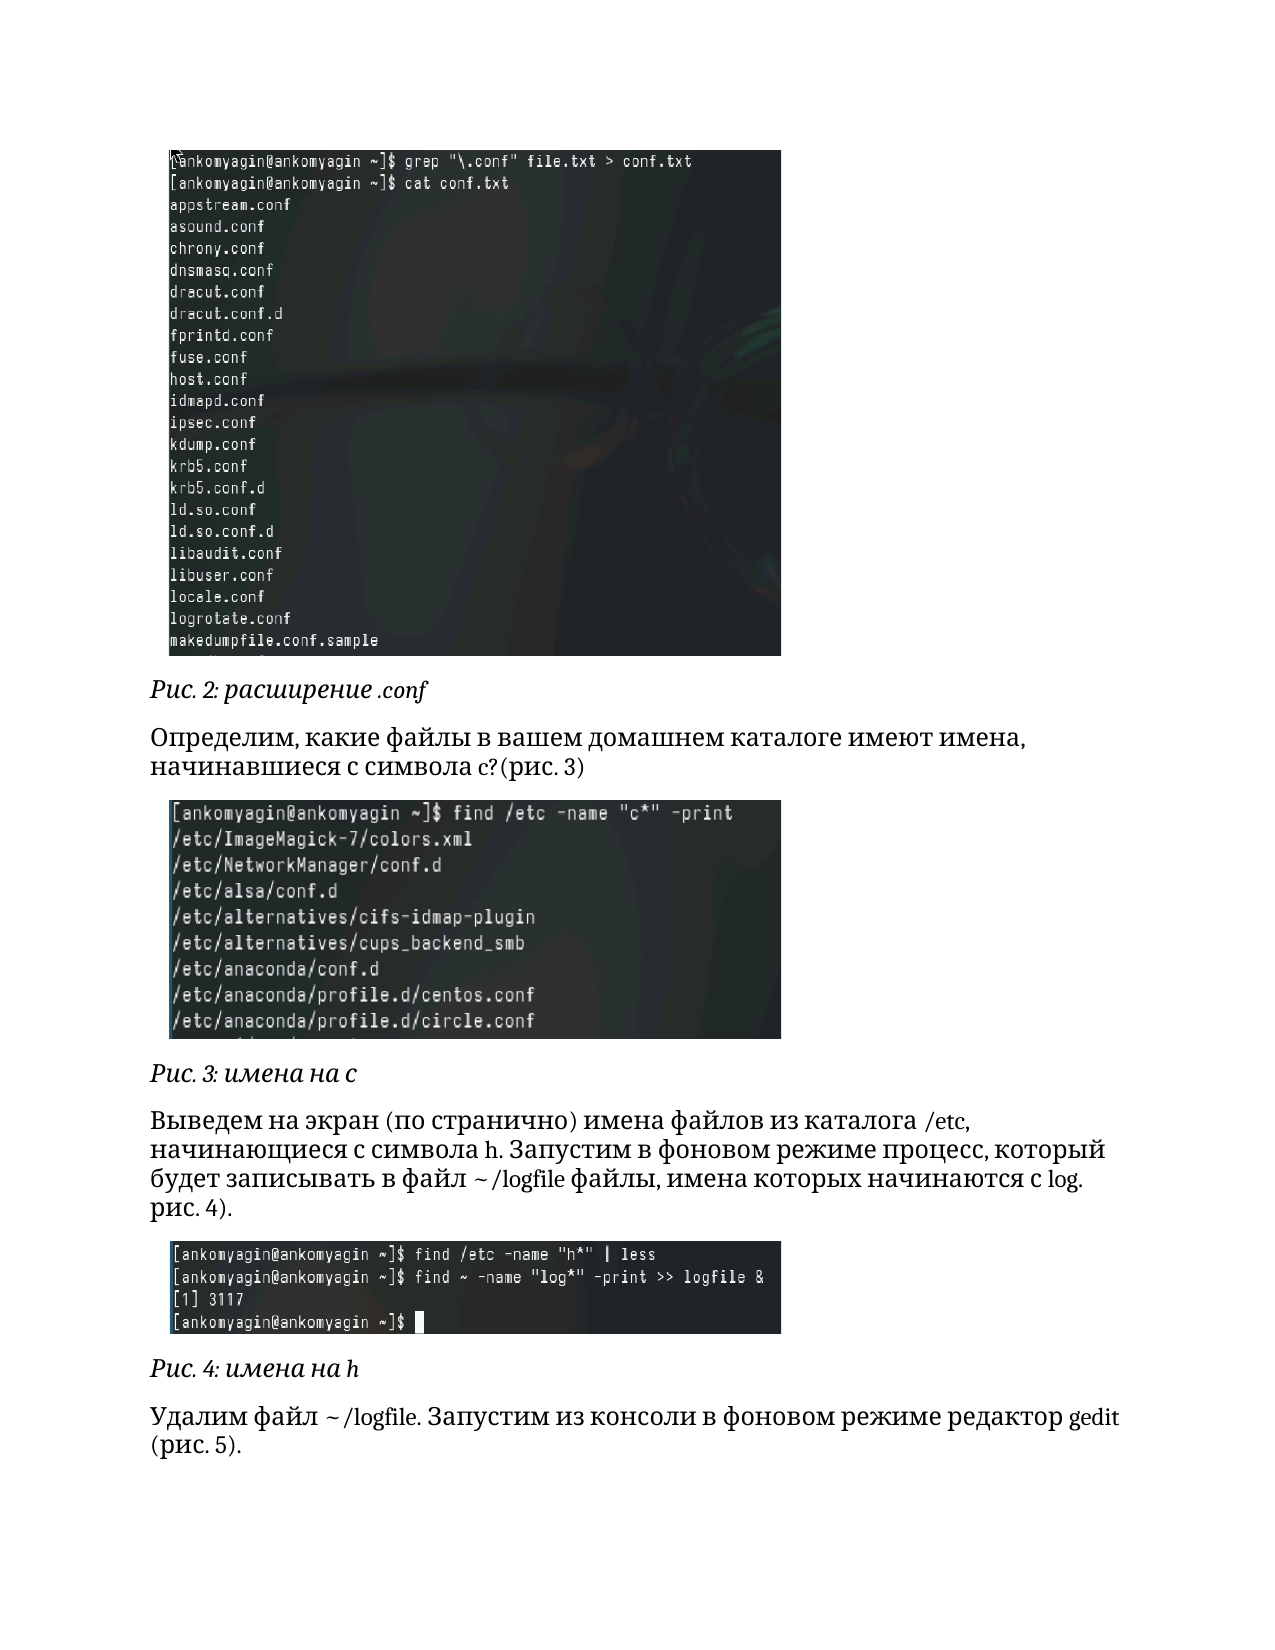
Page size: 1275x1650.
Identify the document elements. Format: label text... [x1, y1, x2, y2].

picture [168, 150, 782, 656]
text Определим, какие файлы в вашем домашнем каталоге имеют имена, начинавшиеся с символа c?(рис. 3) [150, 724, 1125, 781]
text Выведем на экран (по странично) имена файлов из каталога /etc, начинающиеся с символа h. Запустим в фоновом режиме процесс, который будет записывать в файл ~/logfile файлы, имена которых начинаются с log. рис. 4). [150, 1107, 1125, 1222]
text Рис. 2: расширение .conf [150, 676, 1125, 705]
picture [168, 1241, 782, 1334]
text Рис. 3: имена на с [150, 1060, 1125, 1088]
text Удалим файл ~/logfile. Запустим из консоли в фоновом режиме редактор gedit (рис. 5). [150, 1402, 1125, 1460]
text Рис. 4: имена на h [150, 1355, 1125, 1384]
picture [168, 800, 782, 1039]
